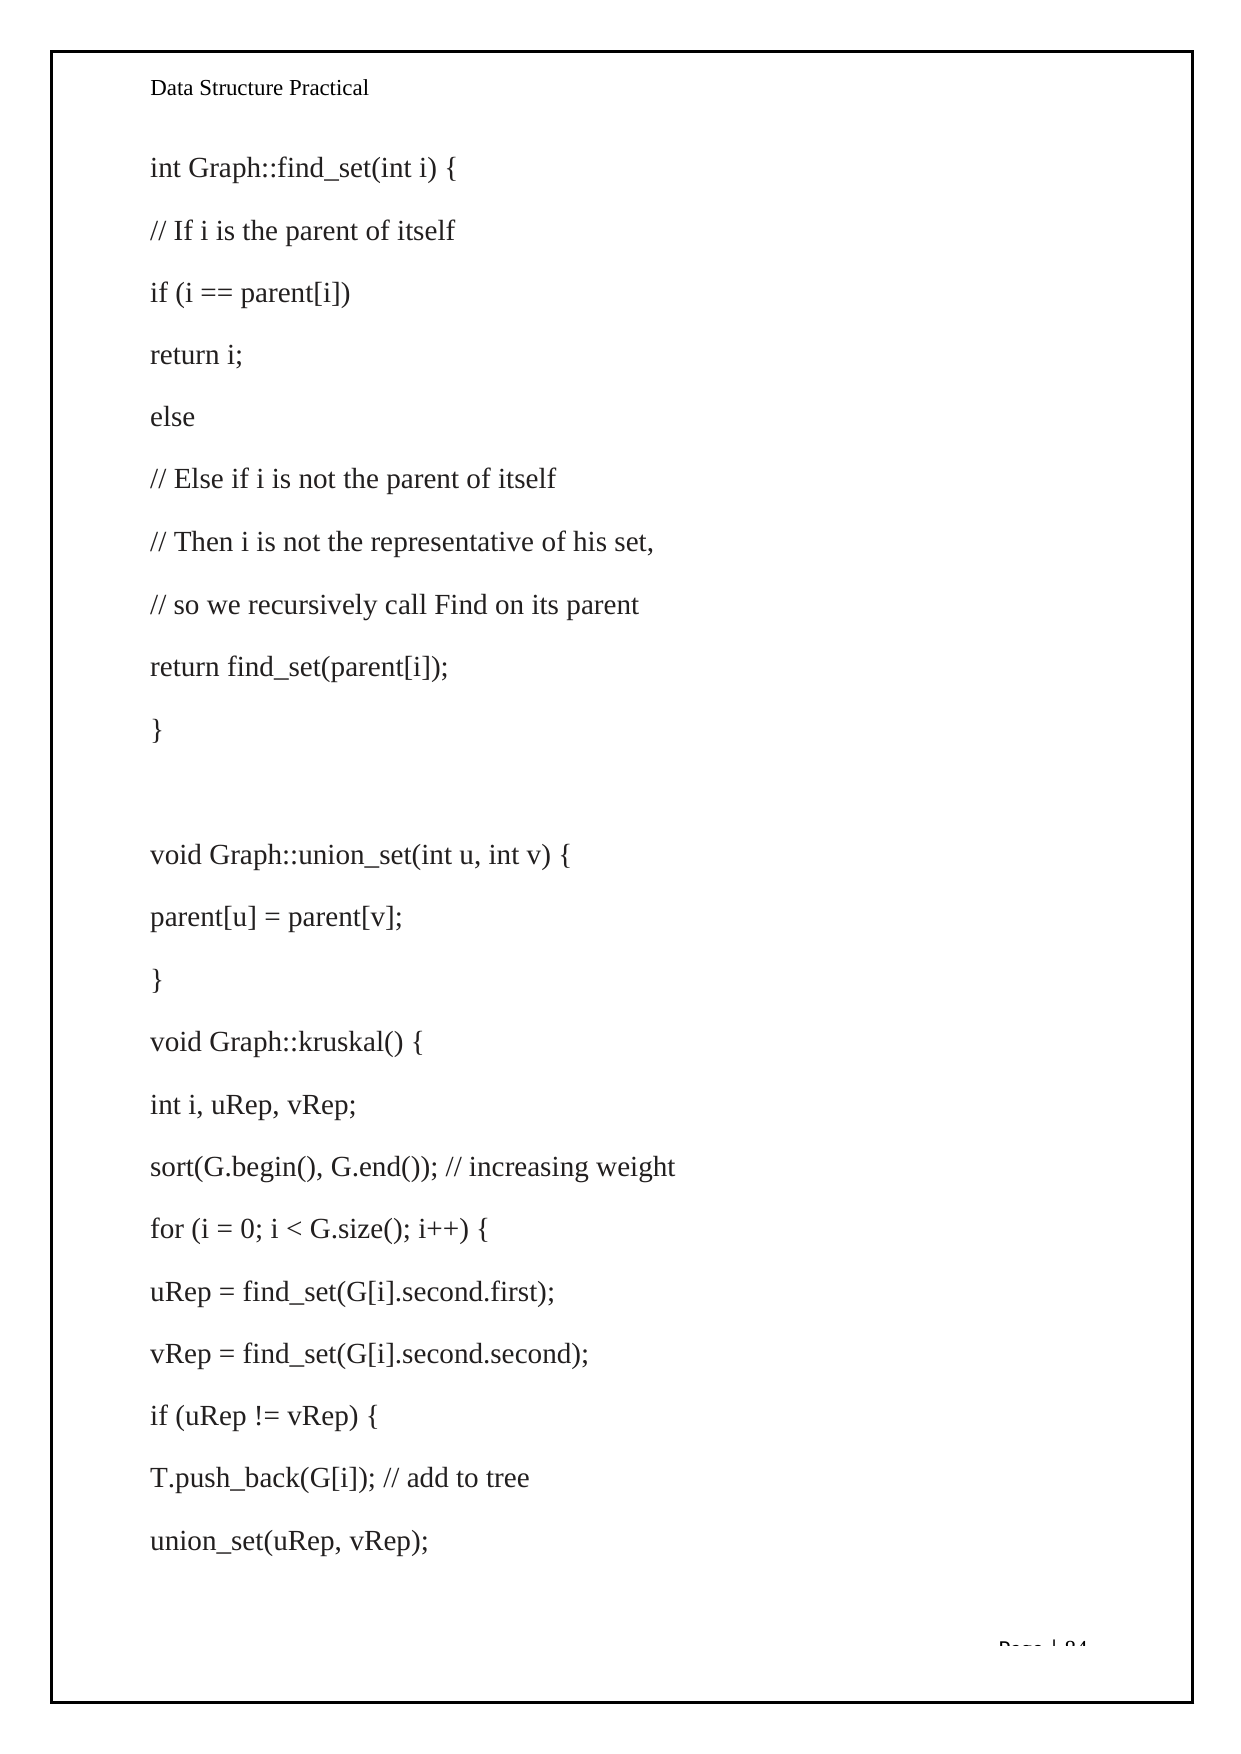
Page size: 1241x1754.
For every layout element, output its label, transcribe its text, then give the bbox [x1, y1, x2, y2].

text return i; else [150, 337, 245, 433]
text void Graph::union_set(int u, int v) { parent[u] = parent[v]; [150, 837, 574, 933]
text sort(G.begin(), G.end()); // increasing weight for (i = 0; i < G.size(); i++) { [150, 1149, 677, 1245]
text void Graph::kruskal() { int i, uRep, vRep; [150, 1024, 427, 1120]
text // so we recursively call Find on its parent return find_set(parent[i]); [150, 587, 641, 683]
text } [150, 962, 1191, 995]
text // Then i is not the representative of his set, [150, 524, 1191, 558]
text // Else if i is not the parent of itself [150, 462, 1191, 495]
text } [150, 712, 1191, 745]
text int Graph::find_set(int i) { [150, 150, 1191, 183]
text uRep = find_set(G[i].second.first); vRep = find_set(G[i].second.second); if (uRep != vRep) { T.push_back(G[i]); // add to tree union_set(uRep, vRep); [150, 1274, 591, 1556]
text // If i is the parent of itself if (i == parent[i]) [150, 213, 457, 308]
